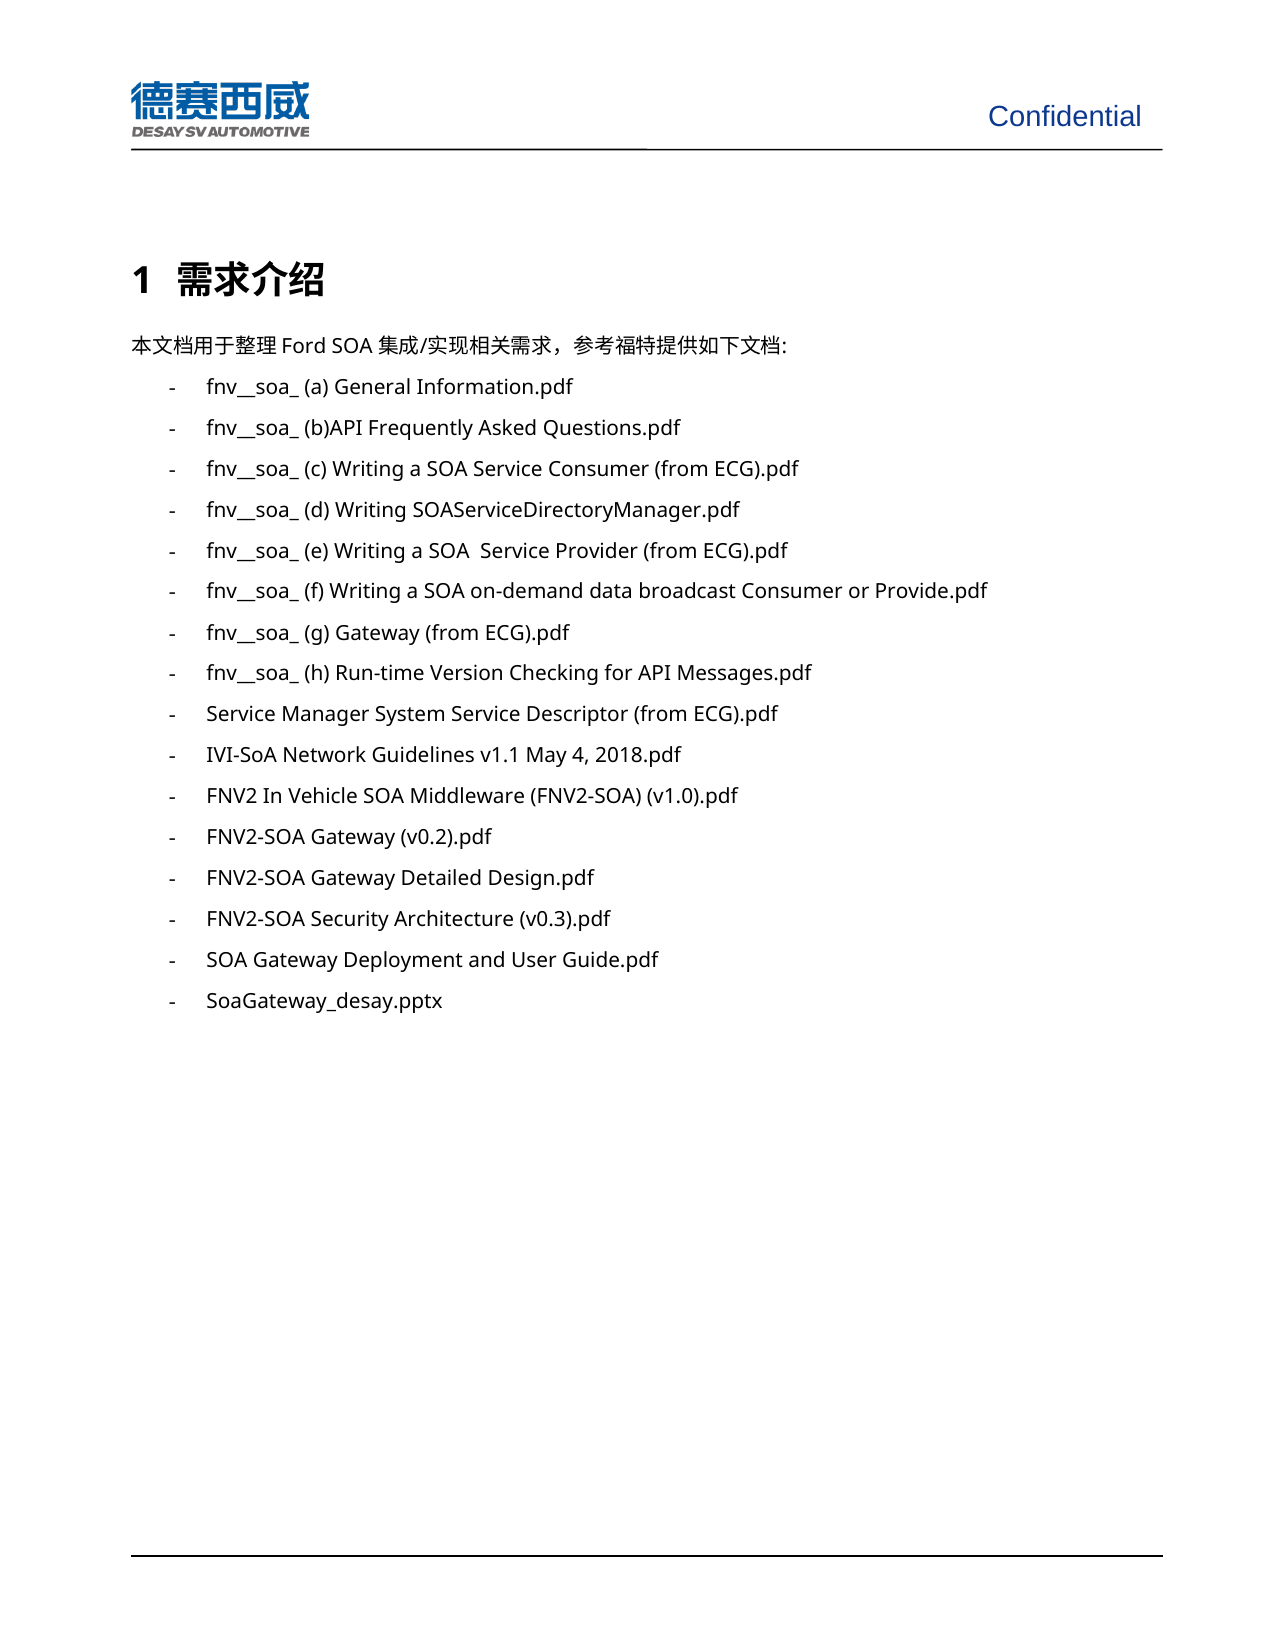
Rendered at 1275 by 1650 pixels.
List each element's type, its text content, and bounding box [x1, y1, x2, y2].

list fnv__soa_ (e) Writing a SOA Service Provider (from ECG).pdf [169, 536, 1162, 564]
list fnv__soa_ (h) Run-time Version Checking for API Messages.pdf [169, 658, 1162, 687]
list IVI-SoA Network Guidelines v1.1 May 4, 2018.pdf [169, 740, 1162, 769]
list fnv__soa_ (c) Writing a SOA Service Consumer (from ECG).pdf [169, 454, 1162, 482]
list fnv__soa_ (b)API Frequently Asked Questions.pdf [169, 413, 1162, 441]
list fnv__soa_ (f) Writing a SOA on-demand data broadcast Consumer or Provide.pdf [169, 577, 1162, 605]
list SoaGateway_desay.pptx [169, 986, 1162, 1014]
list FNV2 In Vehicle SOA Middleware (FNV2-SOA) (v1.0).pdf [169, 781, 1162, 810]
picture [131, 81, 310, 137]
text 本文档用于整理Ford SOA 集成/实现相关需求，参考福特提供如下文档: [131, 329, 1162, 359]
list FNV2-SOA Gateway Detailed Design.pdf [169, 863, 1162, 892]
list Service Manager System Service Descriptor (from ECG).pdf [169, 699, 1162, 728]
list fnv__soa_ (g) Gateway (from ECG).pdf [169, 618, 1162, 646]
list SOA Gateway Deployment and User Guide.pdf [169, 945, 1162, 973]
subtitle 需求介绍 [131, 250, 1162, 304]
list fnv__soa_ (d) Writing SOAServiceDirectoryManager.pdf [169, 495, 1162, 523]
list FNV2-SOA Security Architecture (v0.3).pdf [169, 904, 1162, 933]
list fnv__soa_ (a) General Information.pdf [169, 372, 1162, 400]
list FNV2-SOA Gateway (v0.2).pdf [169, 822, 1162, 851]
